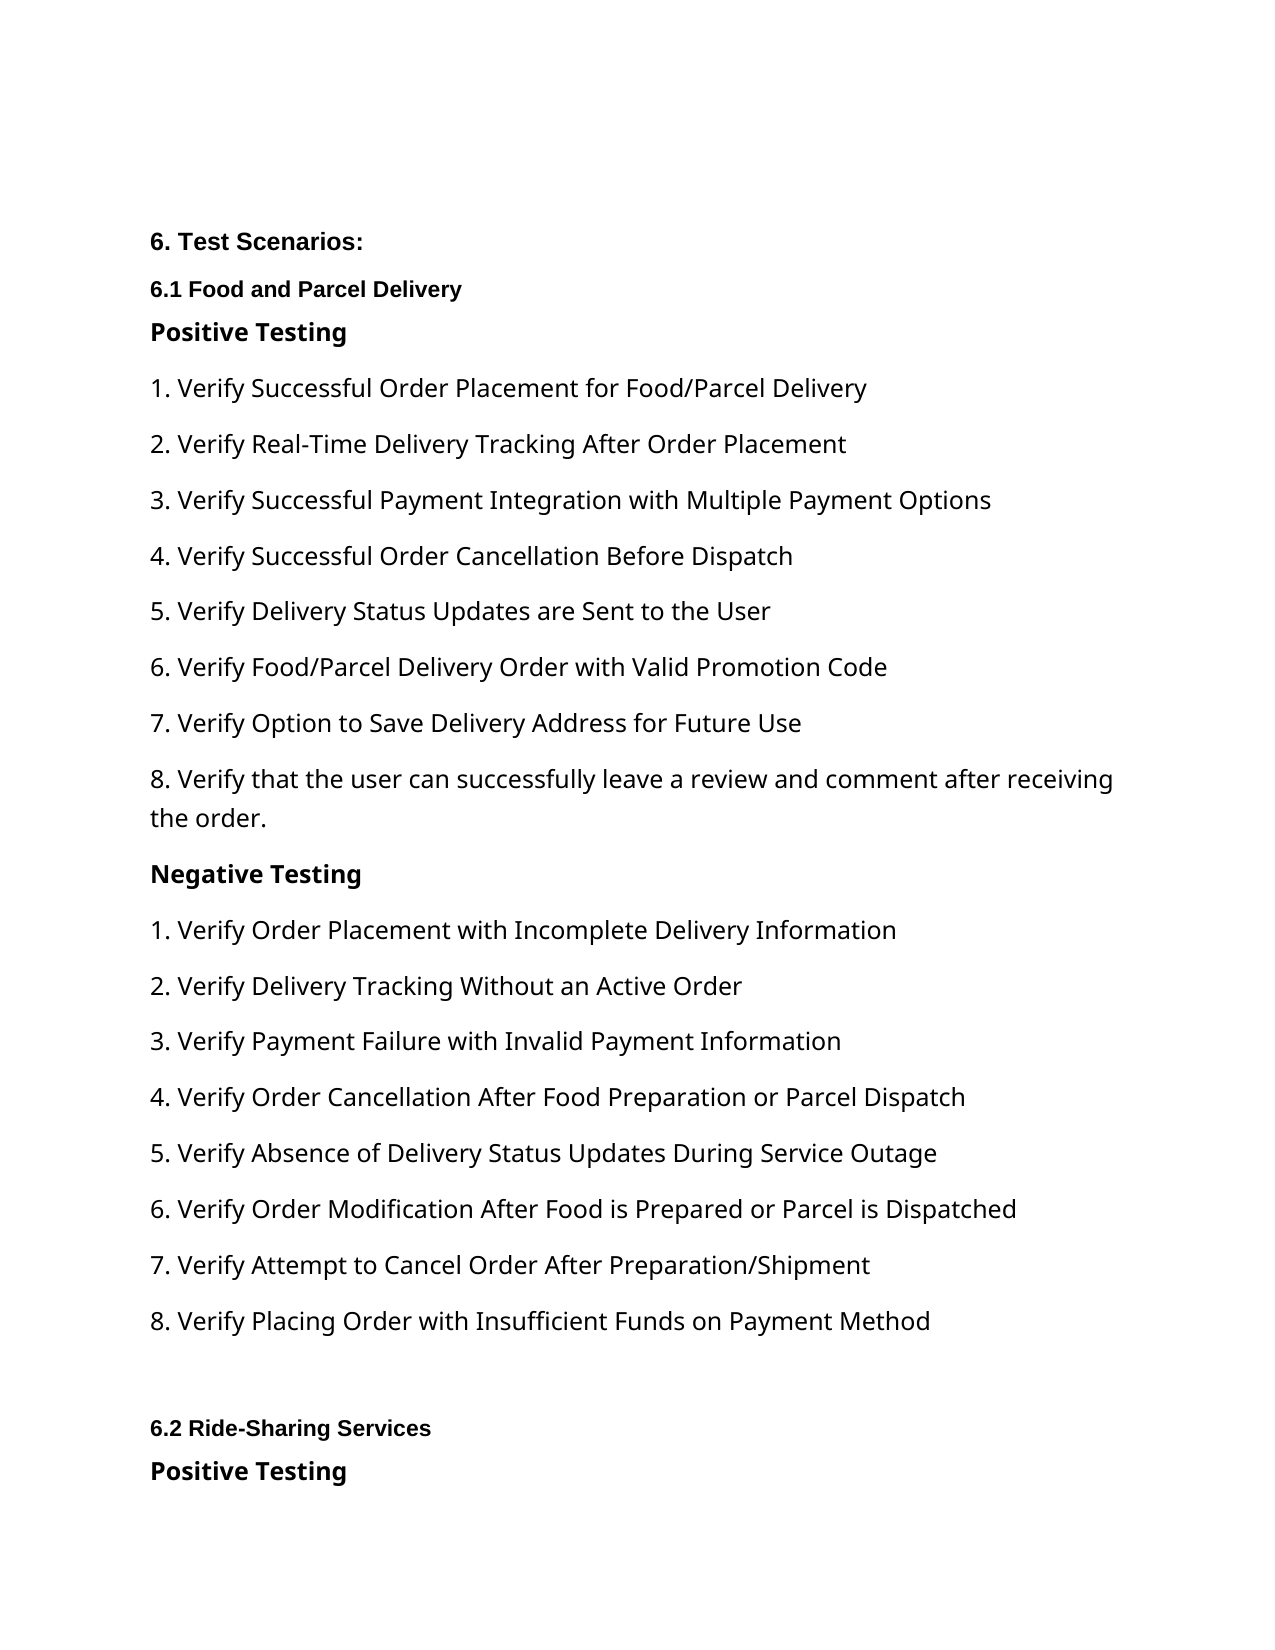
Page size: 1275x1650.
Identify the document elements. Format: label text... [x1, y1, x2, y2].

text Positive Testing [150, 1453, 1125, 1487]
text 1. Verify Successful Order Placement for Food/Parcel Delivery [150, 371, 1125, 405]
text 7. Verify Option to Save Delivery Address for Future Use [150, 706, 1125, 740]
text 4. Verify Order Cancellation After Food Preparation or Parcel Dispatch [150, 1080, 1125, 1114]
text 4. Verify Successful Order Cancellation Before Dispatch [150, 538, 1125, 572]
text 5. Verify Delivery Status Updates are Sent to the User [150, 594, 1125, 628]
text 5. Verify Absence of Delivery Status Updates During Service Outage [150, 1136, 1125, 1170]
text 2. Verify Real-Time Delivery Tracking After Order Placement [150, 427, 1125, 461]
text 3. Verify Successful Payment Integration with Multiple Payment Options [150, 482, 1125, 516]
text 8. Verify Placing Order with Insufficient Funds on Payment Method [150, 1303, 1125, 1337]
text Negative Testing [150, 857, 1125, 891]
text 6. Verify Food/Parcel Delivery Order with Valid Promotion Code [150, 650, 1125, 684]
text Positive Testing [150, 315, 1125, 349]
text 8. Verify that the user can successfully leave a review and comment after receiving the order. [150, 762, 1125, 835]
subtitle 6. Test Scenarios: [150, 227, 1125, 255]
text 6. Verify Order Modification After Food is Prepared or Parcel is Dispatched [150, 1192, 1125, 1226]
text 1. Verify Order Placement with Incomplete Delivery Information [150, 912, 1125, 946]
subtitle 6.2 Ride-Sharing Services [150, 1415, 1125, 1441]
subtitle 6.1 Food and Parcel Delivery [150, 276, 1125, 303]
text 2. Verify Delivery Tracking Without an Active Order [150, 968, 1125, 1002]
text 3. Verify Payment Failure with Invalid Payment Information [150, 1024, 1125, 1058]
text 7. Verify Attempt to Cancel Order After Preparation/Shipment [150, 1247, 1125, 1281]
